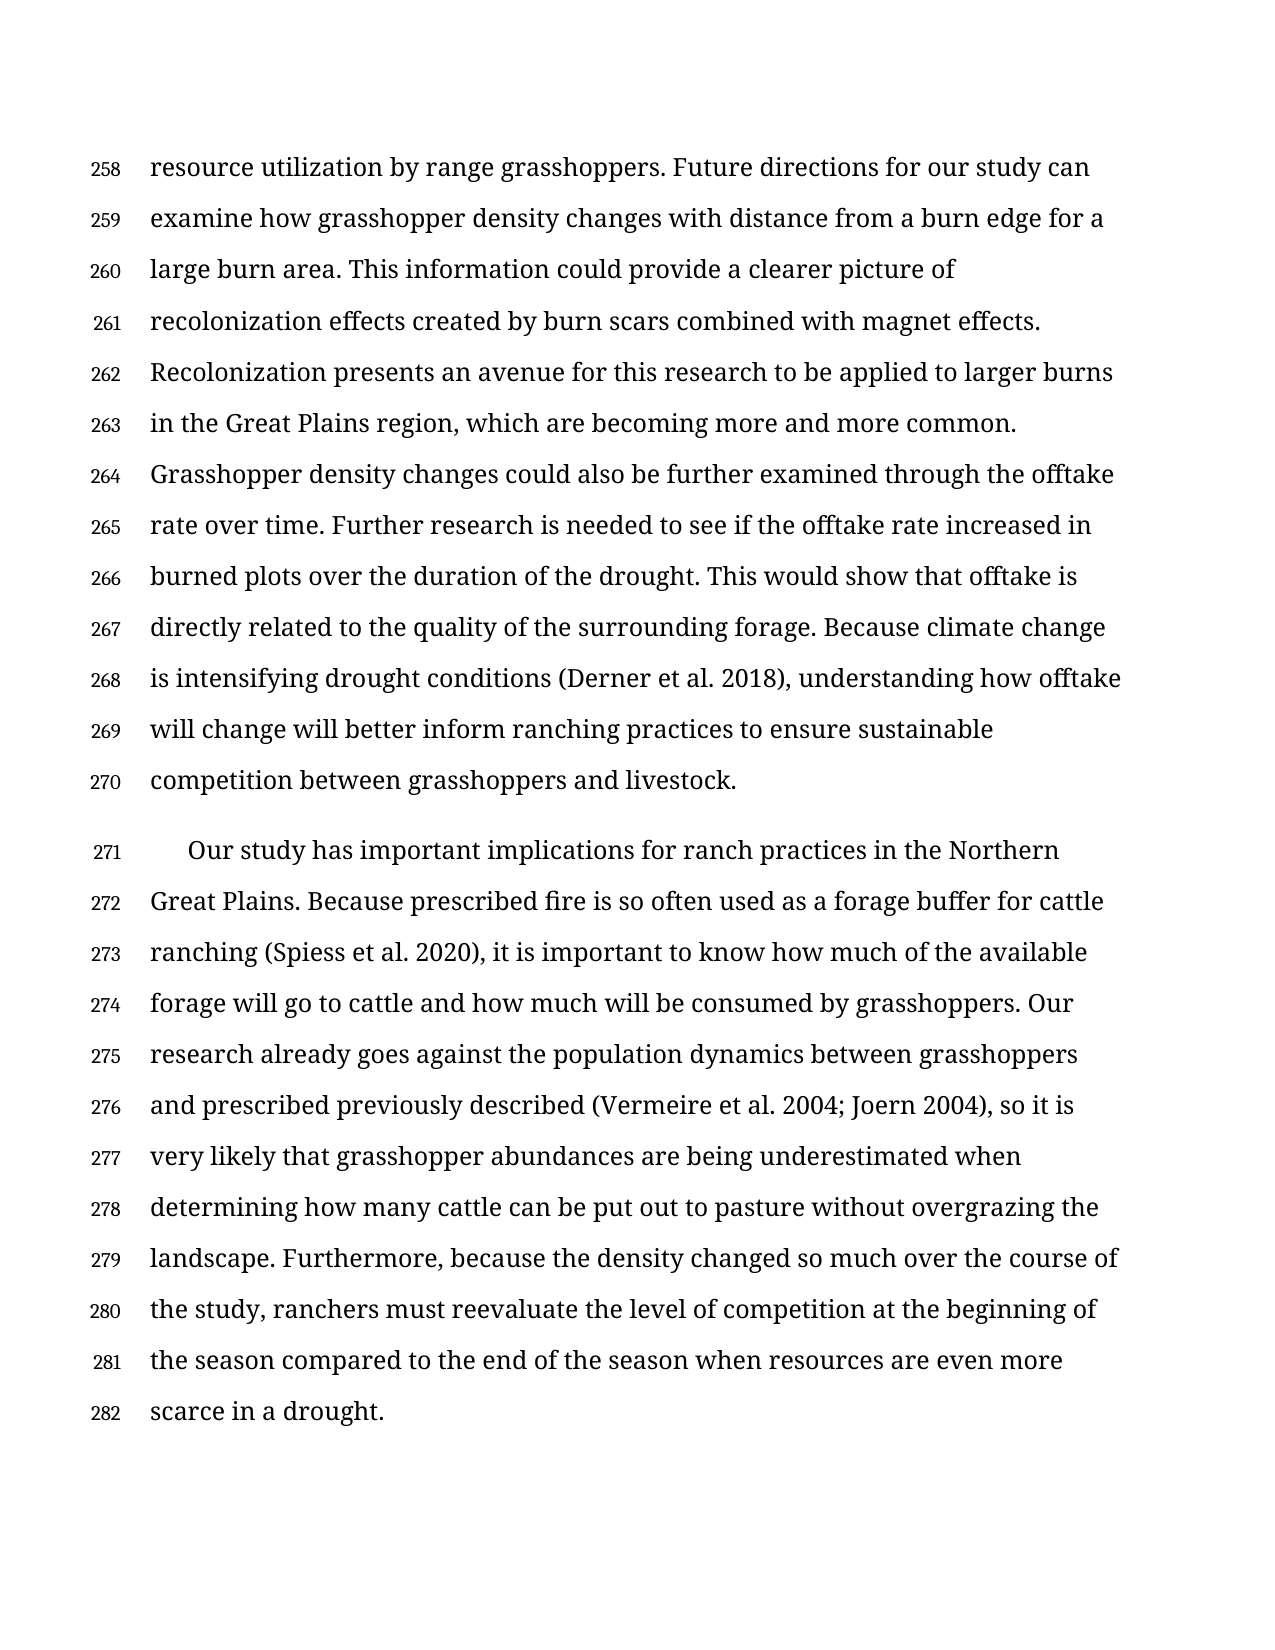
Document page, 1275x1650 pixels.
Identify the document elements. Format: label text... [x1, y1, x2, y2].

text Our study has important implications for ranch practices in the Northern Great Plains. Because prescribed fire is so often used as a forage buffer for cattle ranching (Spiess et al. 2020), it is important to know how much of the available forage will go to cattle and how much will be consumed by grasshoppers. Our research already goes against the population dynamics between grasshoppers and prescribed previously described (Vermeire et al. 2004; Joern 2004), so it is very likely that grasshopper abundances are being underestimated when determining how many cattle can be put out to pasture without overgrazing the landscape. Furthermore, because the density changed so much over the course of the study, ranchers must reevaluate the level of competition at the beginning of the season compared to the end of the season when resources are even more scarce in a drought. [150, 832, 1125, 1428]
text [150, 150, 1125, 797]
